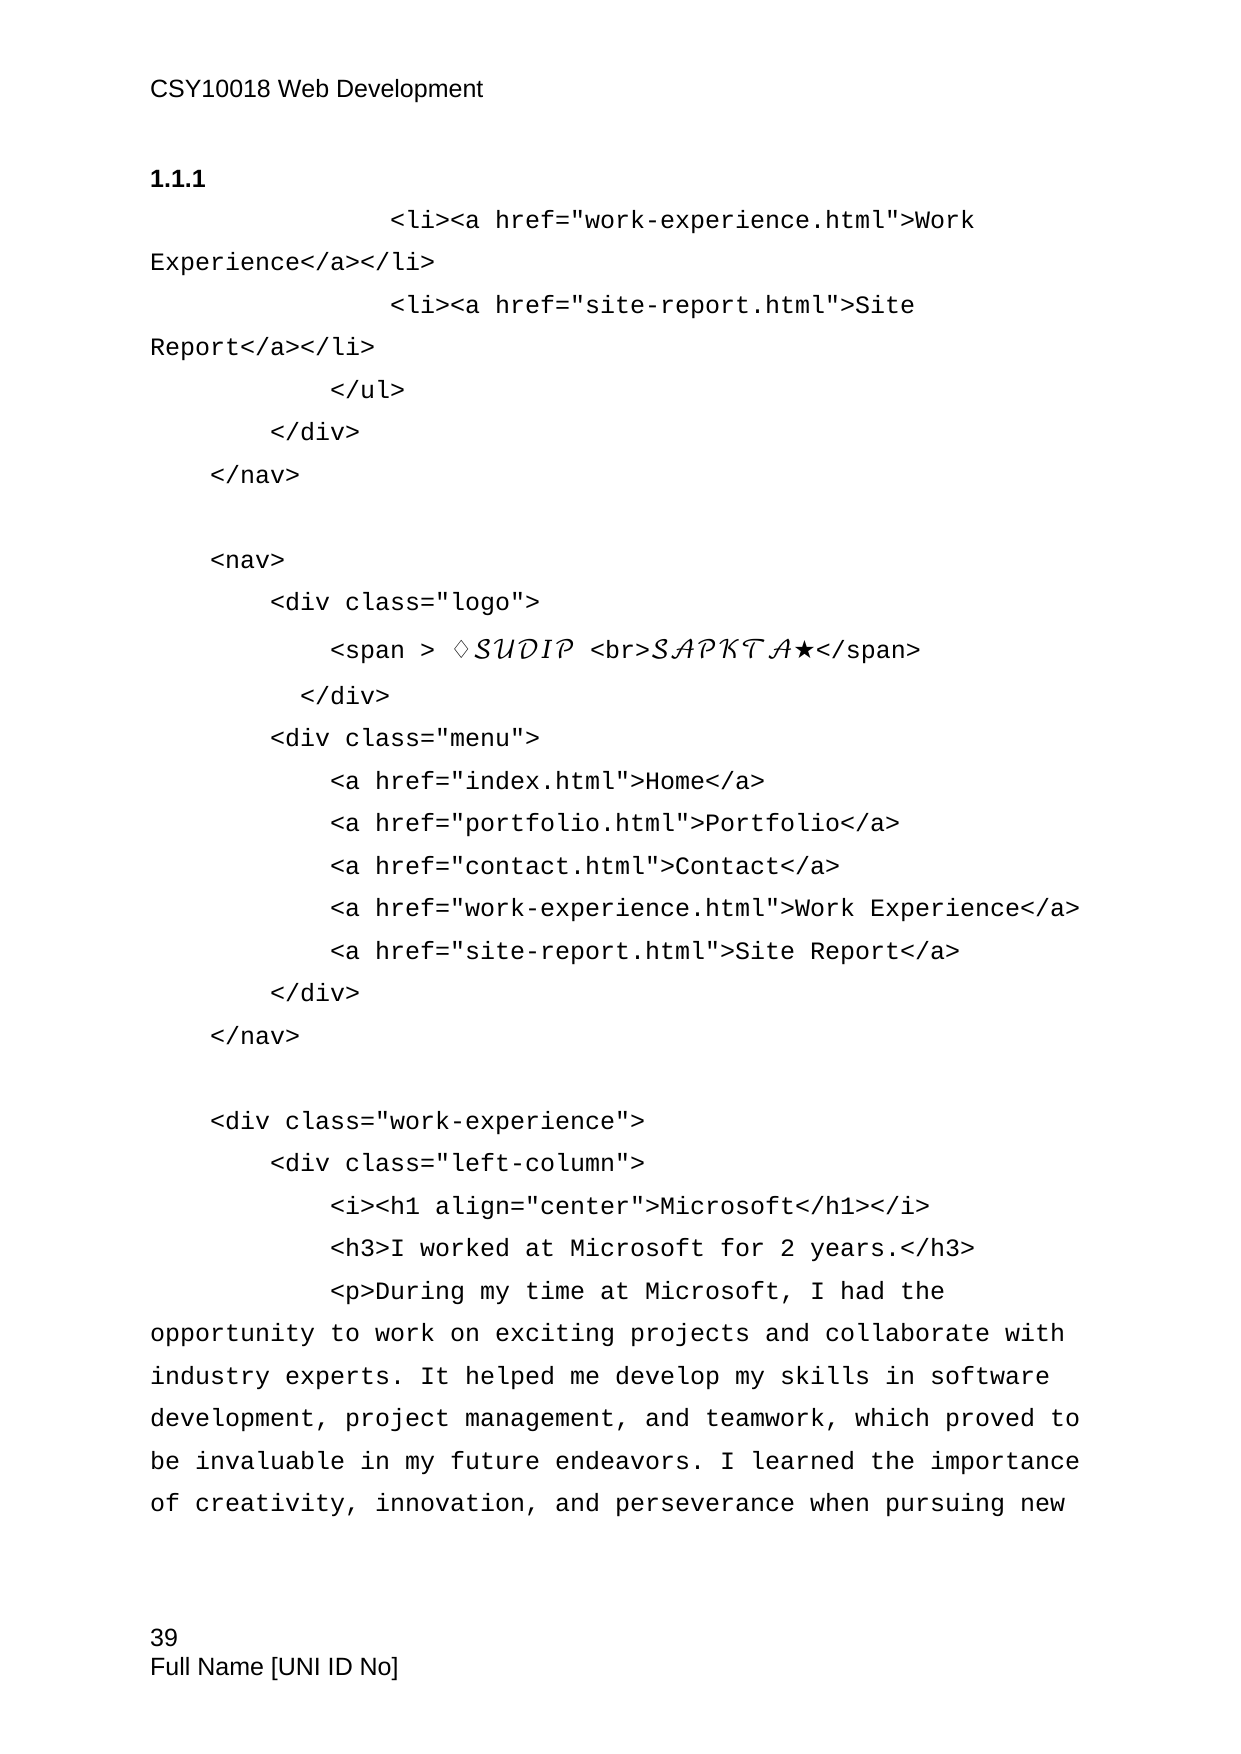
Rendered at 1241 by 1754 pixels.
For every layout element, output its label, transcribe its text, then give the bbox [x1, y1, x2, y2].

text </div> [150, 420, 1090, 448]
text </ul> [150, 377, 1090, 406]
text <h3>I worked at Microsoft for 2 years.</h3> [150, 1236, 1090, 1264]
text </nav> [150, 462, 1090, 491]
text </div> [150, 683, 1090, 712]
text <a href="index.html">Home</a> [150, 768, 1090, 797]
text <a href="portfolio.html">Portfolio</a> [150, 811, 1090, 839]
text <div class="left-column"> [150, 1151, 1090, 1179]
text <i><h1 align="center">Microsoft</h1></i> [150, 1193, 1090, 1222]
text <li><a href="work-experience.html">Work Experience</a></li> [150, 207, 1090, 278]
text </div> [150, 981, 1090, 1009]
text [150, 1278, 1090, 1519]
text <li><a href="site-report.html">Site Report</a></li> [150, 292, 1090, 363]
text <span > ♢𝒮𝒰𝒟𝐼𝒫 <br>𝒮𝒜𝒫𝒦💍𝒯𝒜★</span> [150, 632, 1090, 666]
text <nav> [150, 547, 1090, 576]
text <a href="contact.html">Contact</a> [150, 853, 1090, 882]
text <a href="work-experience.html">Work Experience</a> [150, 896, 1090, 924]
text <div class="menu"> [150, 726, 1090, 754]
text <div class="work-experience"> [150, 1108, 1090, 1137]
text <div class="logo"> [150, 590, 1090, 618]
text </nav> [150, 1023, 1090, 1052]
text <a href="site-report.html">Site Report</a> [150, 938, 1090, 967]
